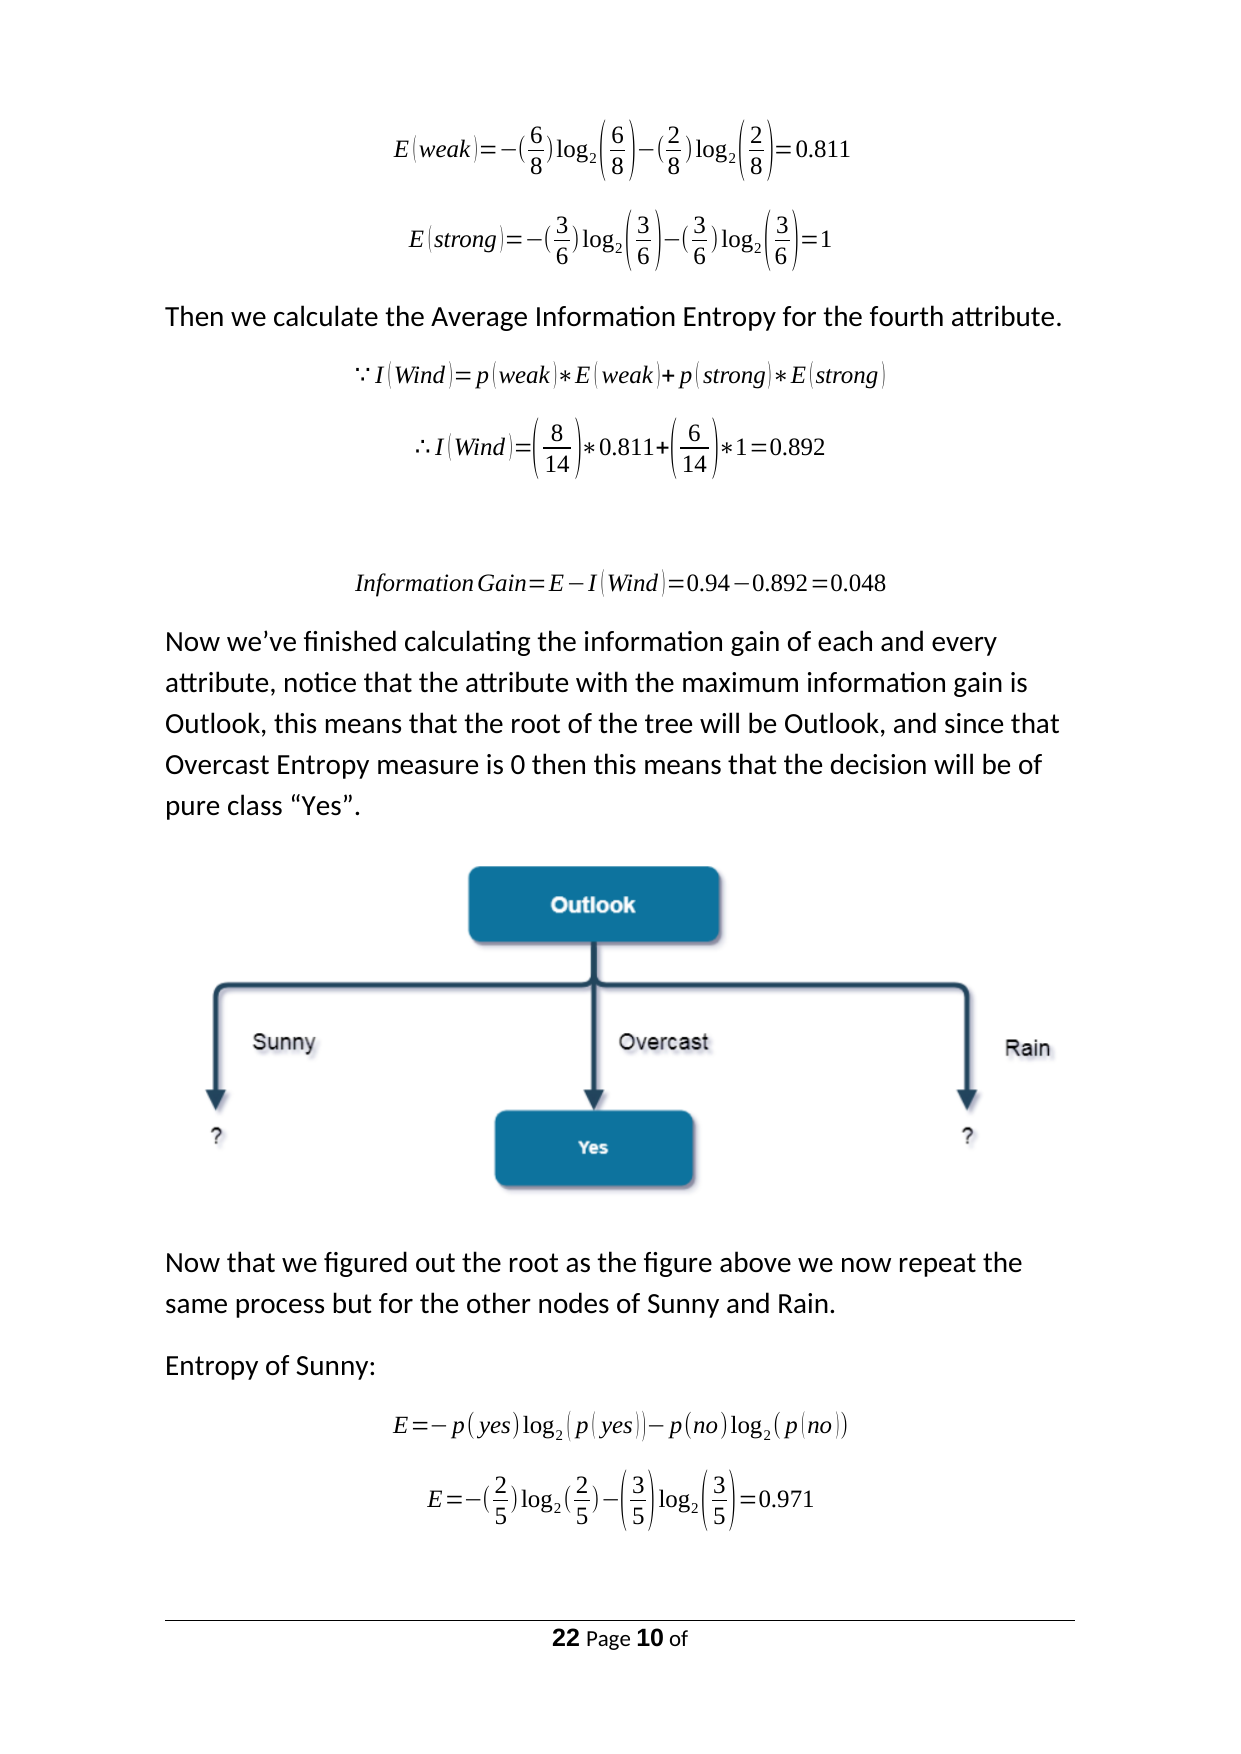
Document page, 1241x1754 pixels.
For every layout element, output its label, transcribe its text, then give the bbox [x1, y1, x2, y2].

text Now that we figured out the root as the figure above we now repeat the same process but for the other nodes of Sunny and Rain. [165, 1244, 1075, 1321]
text Entropy of Sunny: [165, 1347, 1075, 1383]
text Now we’ve finished calculating the information gain of each and every attribute, notice that the attribute with the maximum information gain is Outlook, this means that the root of the tree will be Outlook, and since that Overcast Entropy measure is 0 then this means that the decision will be of pure class “Yes”. [165, 623, 1075, 823]
text Then we calculate the Average Information Entropy for the fourth attribute. [165, 298, 1075, 334]
picture [165, 848, 1076, 1220]
